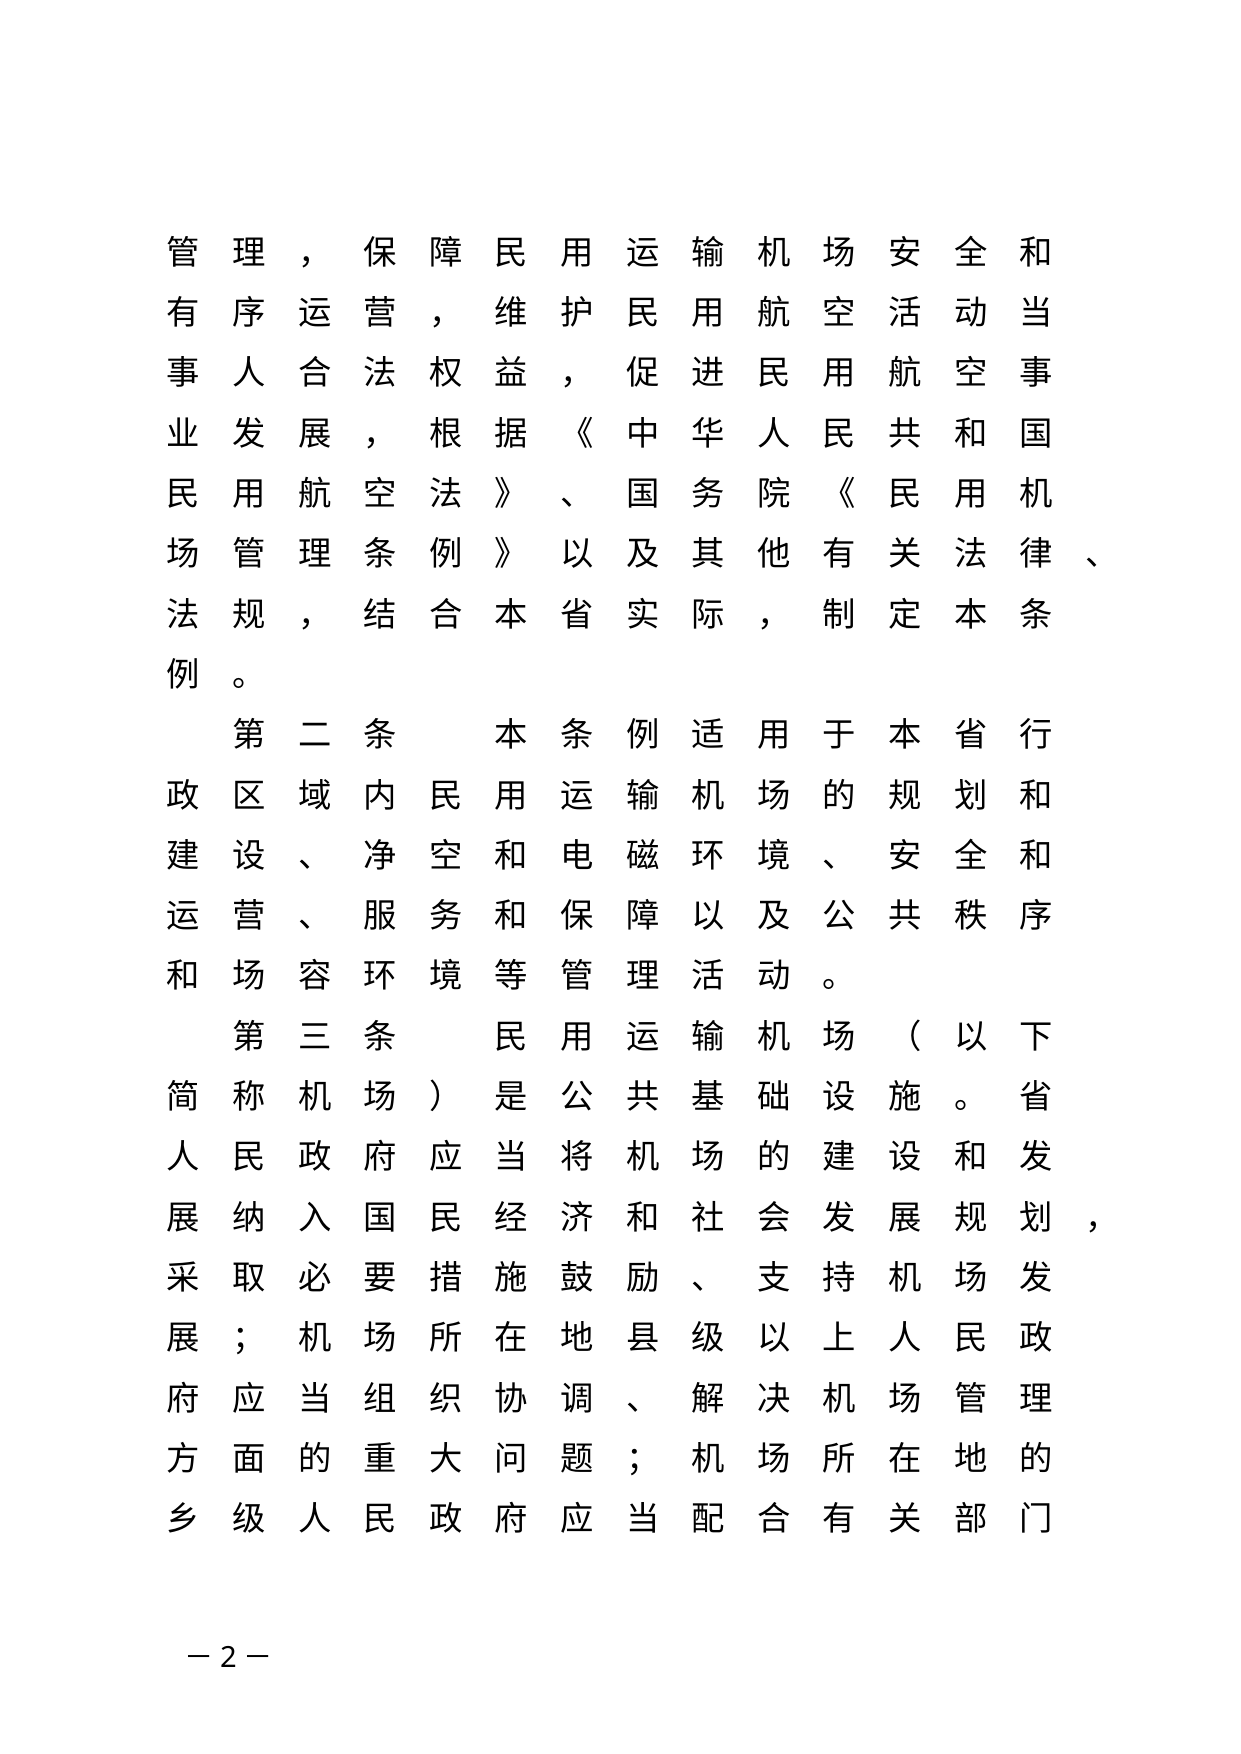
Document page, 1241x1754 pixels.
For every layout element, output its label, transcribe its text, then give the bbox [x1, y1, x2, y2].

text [167, 219, 1085, 702]
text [167, 1003, 1085, 1546]
text 第二条 本条例适用于本省行政区域内民用运输机场的规划和建设、净空和电磁环境、安全和运营、服务和保障以及公共秩序和场容环境等管理活动。 [167, 702, 1085, 1003]
